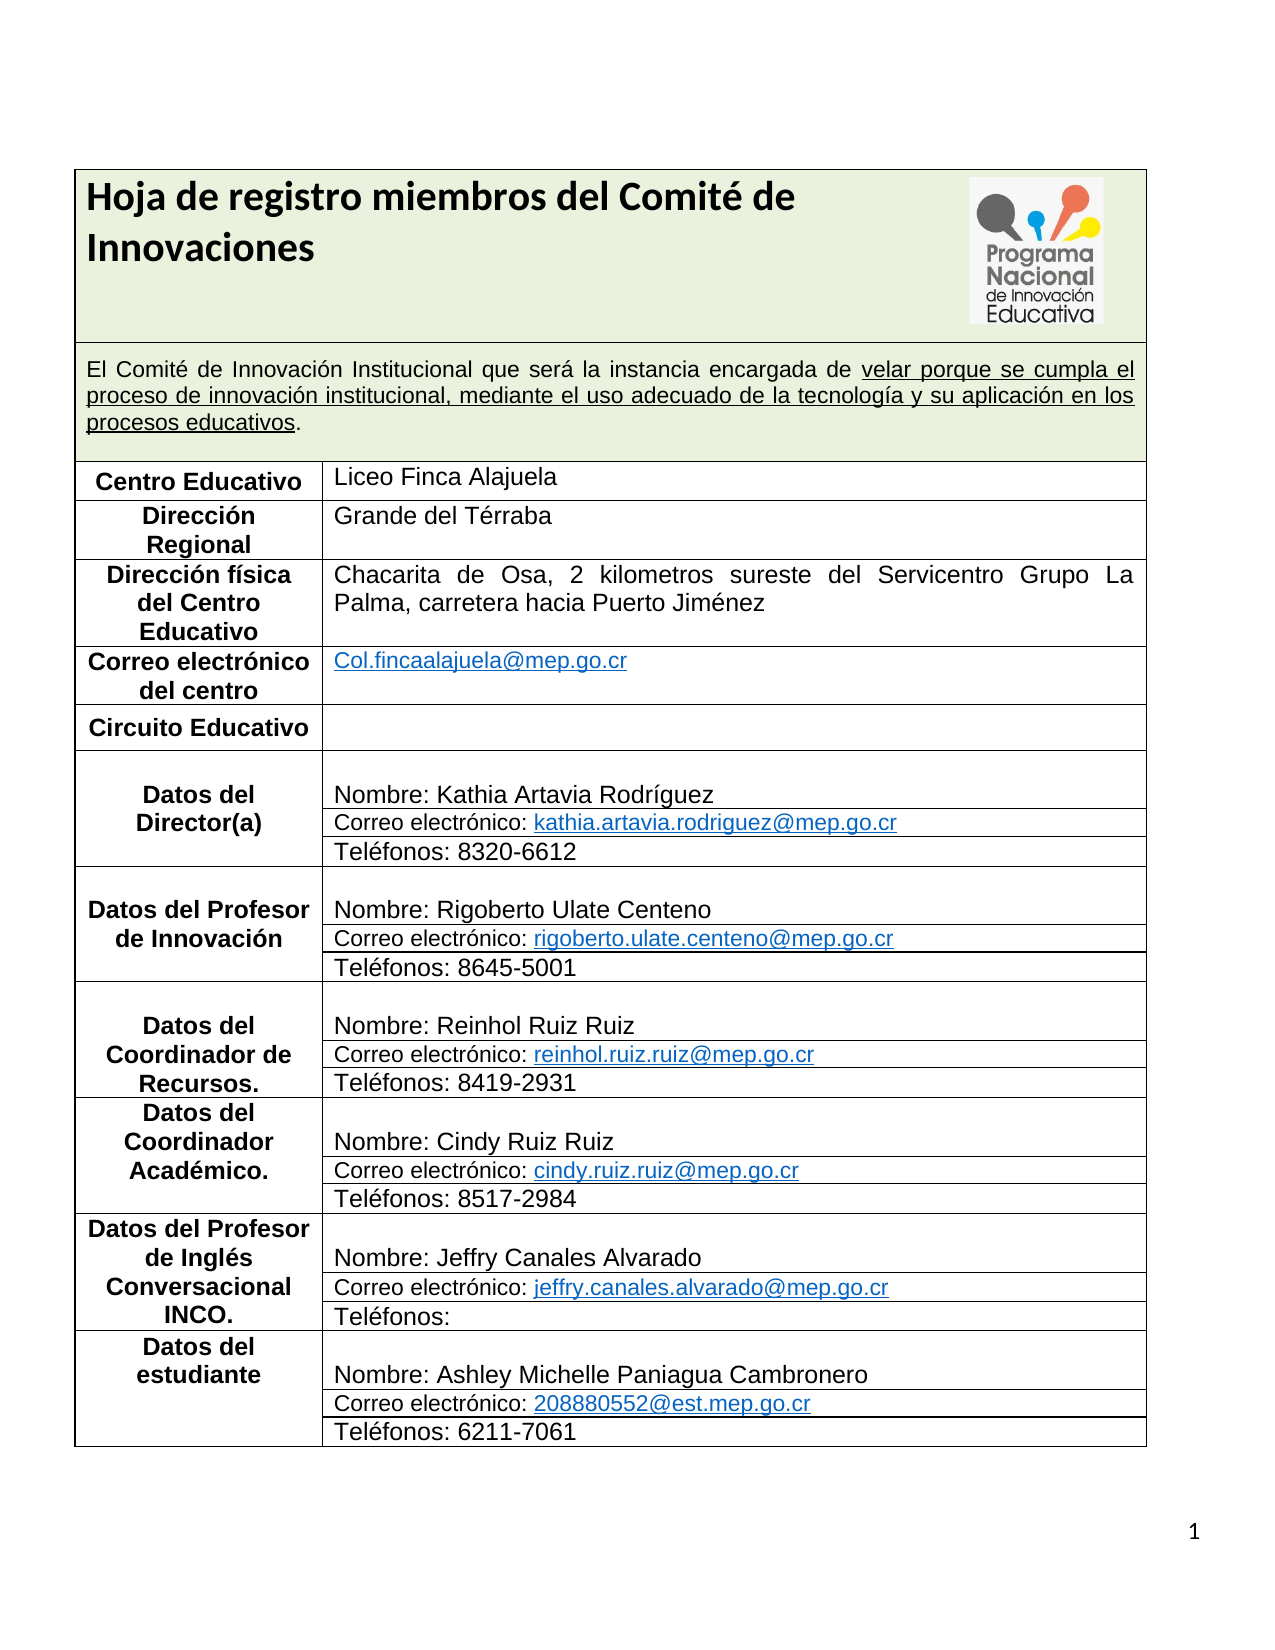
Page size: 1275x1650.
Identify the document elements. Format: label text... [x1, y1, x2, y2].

table_cell Nombre: Ashley Michelle Paniagua Cambronero [323, 1331, 1146, 1389]
table_cell Circuito Educativo [76, 705, 322, 750]
table_cell El Comité de Innovación Institucional que será la instancia encargada de velar porque se cumpla el proceso de innovación institucional, mediante el uso adecuado de la tecnología y su aplicación en los procesos educativos. [76, 343, 1146, 461]
table_cell Teléfonos: 8517-2984 [323, 1184, 1146, 1213]
table_cell Nombre: Rigoberto Ulate Centeno [323, 867, 1146, 924]
table_cell Teléfonos: 8320-6612 [323, 837, 1146, 866]
table_cell Correo electrónico del centro [76, 647, 322, 704]
table_cell Centro Educativo [76, 462, 322, 500]
table_cell Correo electrónico: cindy.ruiz.ruiz@mep.go.cr [323, 1157, 1146, 1183]
table_cell Nombre: Jeffry Canales Alvarado [323, 1214, 1146, 1272]
table_cell Teléfonos: 8419-2931 [323, 1068, 1146, 1097]
table_cell Nombre: Kathia Artavia Rodríguez [323, 751, 1146, 808]
table_cell Nombre: Cindy Ruiz Ruiz [323, 1098, 1146, 1156]
table_cell Datos del Coordinador Académico. [76, 1098, 322, 1213]
table_cell Correo electrónico: kathia.artavia.rodriguez@mep.go.cr [323, 809, 1146, 836]
table_cell Liceo Finca Alajuela [323, 462, 1146, 500]
table_cell Dirección Regional [76, 501, 322, 558]
table_cell Dirección física del Centro Educativo [76, 560, 322, 646]
picture [969, 177, 1104, 324]
table_cell Correo electrónico: reinhol.ruiz.ruiz@mep.go.cr [323, 1041, 1146, 1067]
table_cell Datos del Director(a) [76, 751, 322, 866]
table_cell Correo electrónico: rigoberto.ulate.centeno@mep.go.cr [323, 925, 1146, 951]
table_cell Teléfonos: 8645-5001 [323, 953, 1146, 981]
table_cell Datos del Profesor de Innovación [76, 867, 322, 981]
table_cell Datos del Coordinador de Recursos. [76, 982, 322, 1097]
table_header Hoja de registro miembros del Comité de Innovaciones [76, 170, 1146, 342]
table_cell Chacarita de Osa, 2 kilometros sureste del Servicentro Grupo La Palma, carretera hacia Puerto Jiménez [323, 560, 1146, 646]
table_cell Teléfonos: 6211-7061 [323, 1418, 1146, 1446]
table_cell Datos del Profesor de Inglés Conversacional INCO. [76, 1214, 322, 1330]
table_cell Correo electrónico: jeffry.canales.alvarado@mep.go.cr [323, 1273, 1146, 1301]
table_cell Datos del estudiante [76, 1331, 322, 1446]
table_cell Grande del Térraba [323, 501, 1146, 558]
table_cell Correo electrónico: 208880552@est.mep.go.cr [323, 1390, 1146, 1416]
table_cell [323, 705, 1146, 750]
table_cell Nombre: Reinhol Ruiz Ruiz [323, 982, 1146, 1040]
table_cell Col.fincaalajuela@mep.go.cr [323, 647, 1146, 704]
table_cell Teléfonos: [323, 1302, 1146, 1330]
